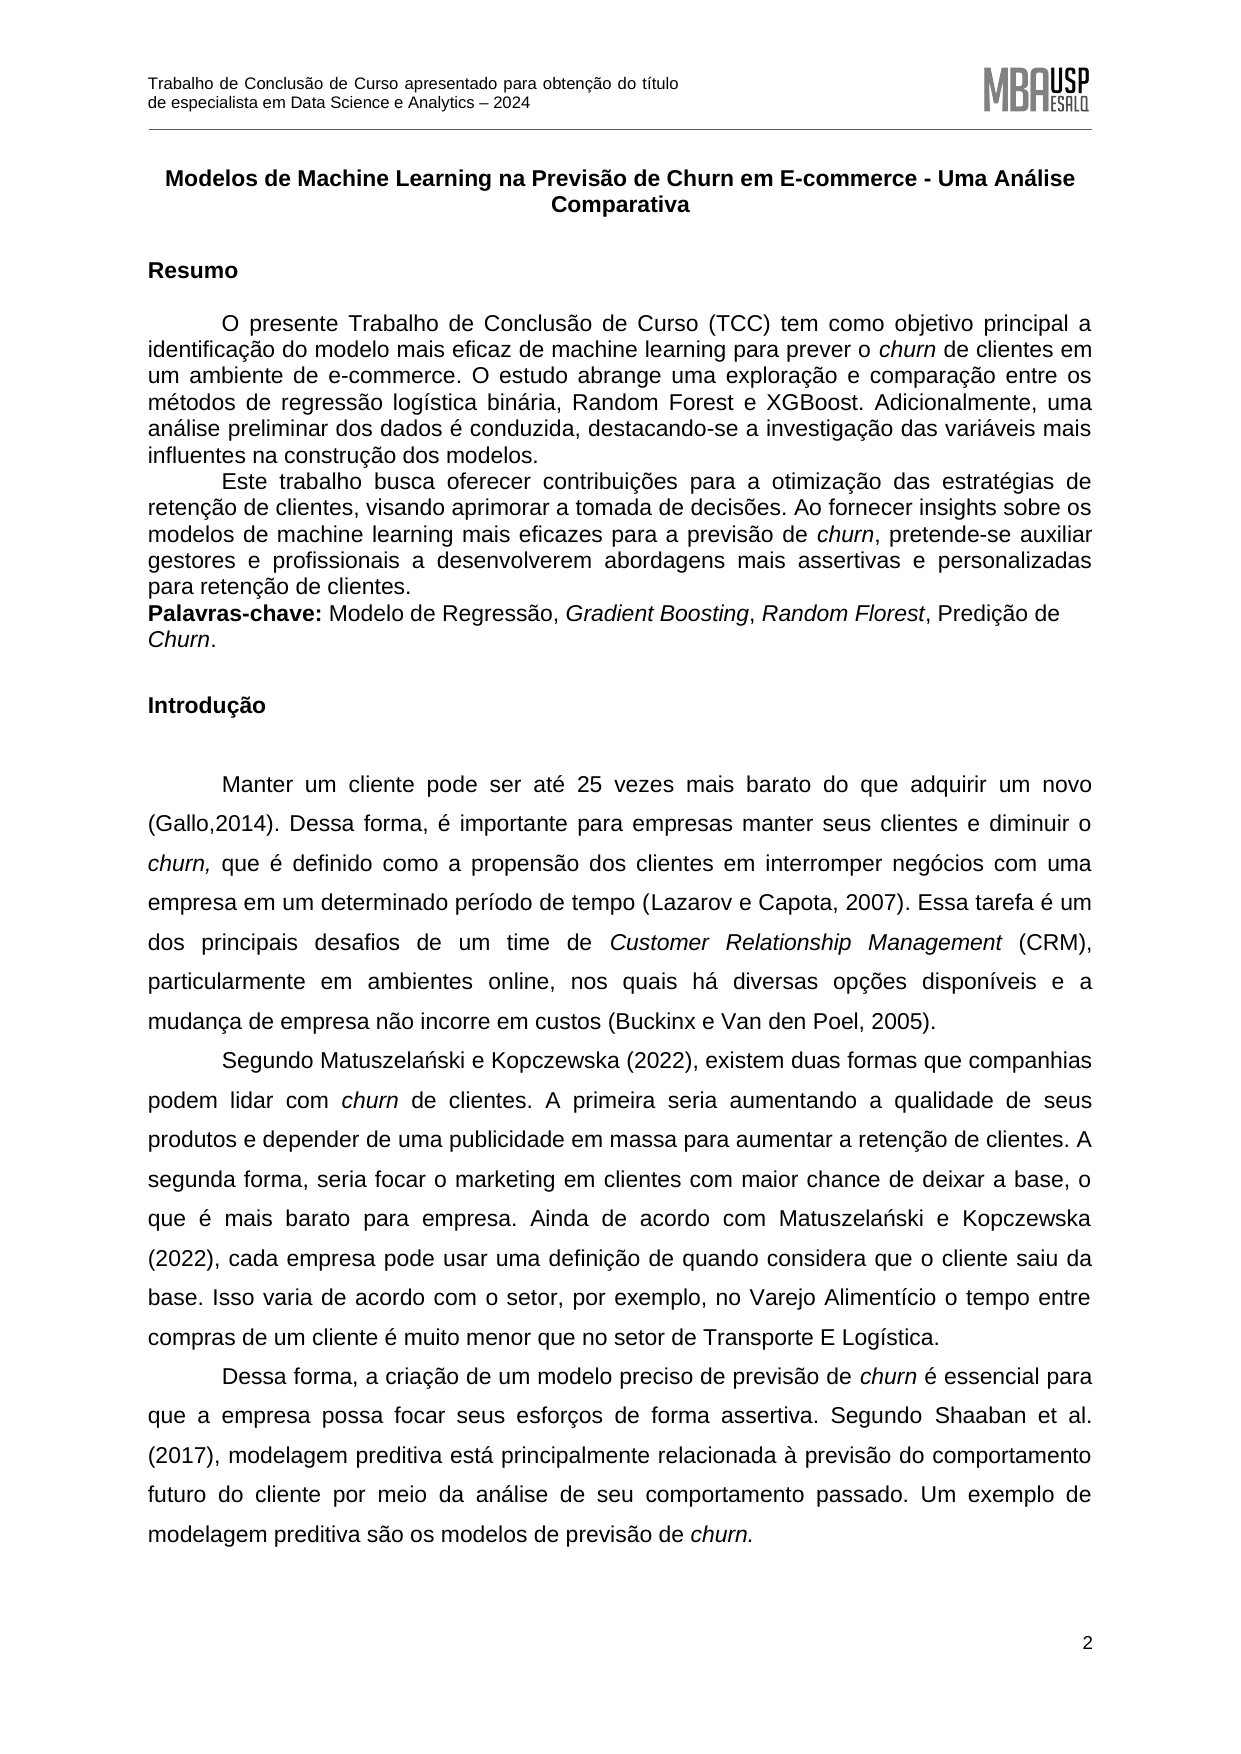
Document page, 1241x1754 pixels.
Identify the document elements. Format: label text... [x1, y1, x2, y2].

text Segundo Matuszelański e Kopczewska (2022), existem duas formas que companhias podem lidar com churn de clientes. A primeira seria aumentando a qualidade de seus produtos e depender de uma publicidade em massa para aumentar a retenção de clientes. A segunda forma, seria focar o marketing em clientes com maior chance de deixar a base, o que é mais barato para empresa. Ainda de acordo com Matuszelański e Kopczewska (2022), cada empresa pode usar uma definição de quando considera que o cliente saiu da base. Isso varia de acordo com o setor, por exemplo, no Varejo Alimentício o tempo entre compras de um cliente é muito menor que no setor de Transporte E Logística. [148, 1047, 1092, 1350]
text Este trabalho busca oferecer contribuições para a otimização das estratégias de retenção de clientes, visando aprimorar a tomada de decisões. Ao fornecer insights sobre os modelos de machine learning mais eficazes para a previsão de churn, pretende-se auxiliar gestores e profissionais a desenvolverem abordagens mais assertivas e personalizadas para retenção de clientes. [148, 468, 1092, 600]
text O presente Trabalho de Conclusão de Curso (TCC) tem como objetivo principal a identificação do modelo mais eficaz de machine learning para prever o churn de clientes em um ambiente de e-commerce. O estudo abrange uma exploração e comparação entre os métodos de regressão logística binária, Random Forest e XGBoost. Adicionalmente, uma análise preliminar dos dados é conduzida, destacando-se a investigação das variáveis mais influentes na construção dos modelos. [148, 310, 1092, 468]
text Dessa forma, a criação de um modelo preciso de previsão de churn é essencial para que a empresa possa focar seus esforços de forma assertiva. Segundo Shaaban et al. (2017), modelagem preditiva está principalmente relacionada à previsão do comportamento futuro do cliente por meio da análise de seu comportamento passado. Um exemplo de modelagem preditiva são os modelos de previsão de churn. [148, 1363, 1092, 1547]
text Resumo [148, 257, 1092, 283]
list Palavras-chave: Modelo de Regressão, Gradient Boosting, Random Florest, Predição de Churn. [148, 600, 1092, 652]
text Manter um cliente pode ser até 25 vezes mais barato do que adquirir um novo (Gallo,2014). Dessa forma, é importante para empresas manter seus clientes e diminuir o churn, que é definido como a propensão dos clientes em interromper negócios com uma empresa em um determinado período de tempo (Lazarov e Capota, 2007). Essa tarefa é um dos principais desafios de um time de Customer Relationship Management (CRM), particularmente em ambientes online, nos quais há diversas opções disponíveis e a mudança de empresa não incorre em custos (Buckinx e Van den Poel, 2005). [148, 771, 1092, 1034]
list Introdução [148, 692, 1092, 718]
text Modelos de Machine Learning na Previsão de Churn em E-commerce - Uma Análise Comparativa [148, 165, 1092, 218]
picture [981, 66, 1092, 113]
